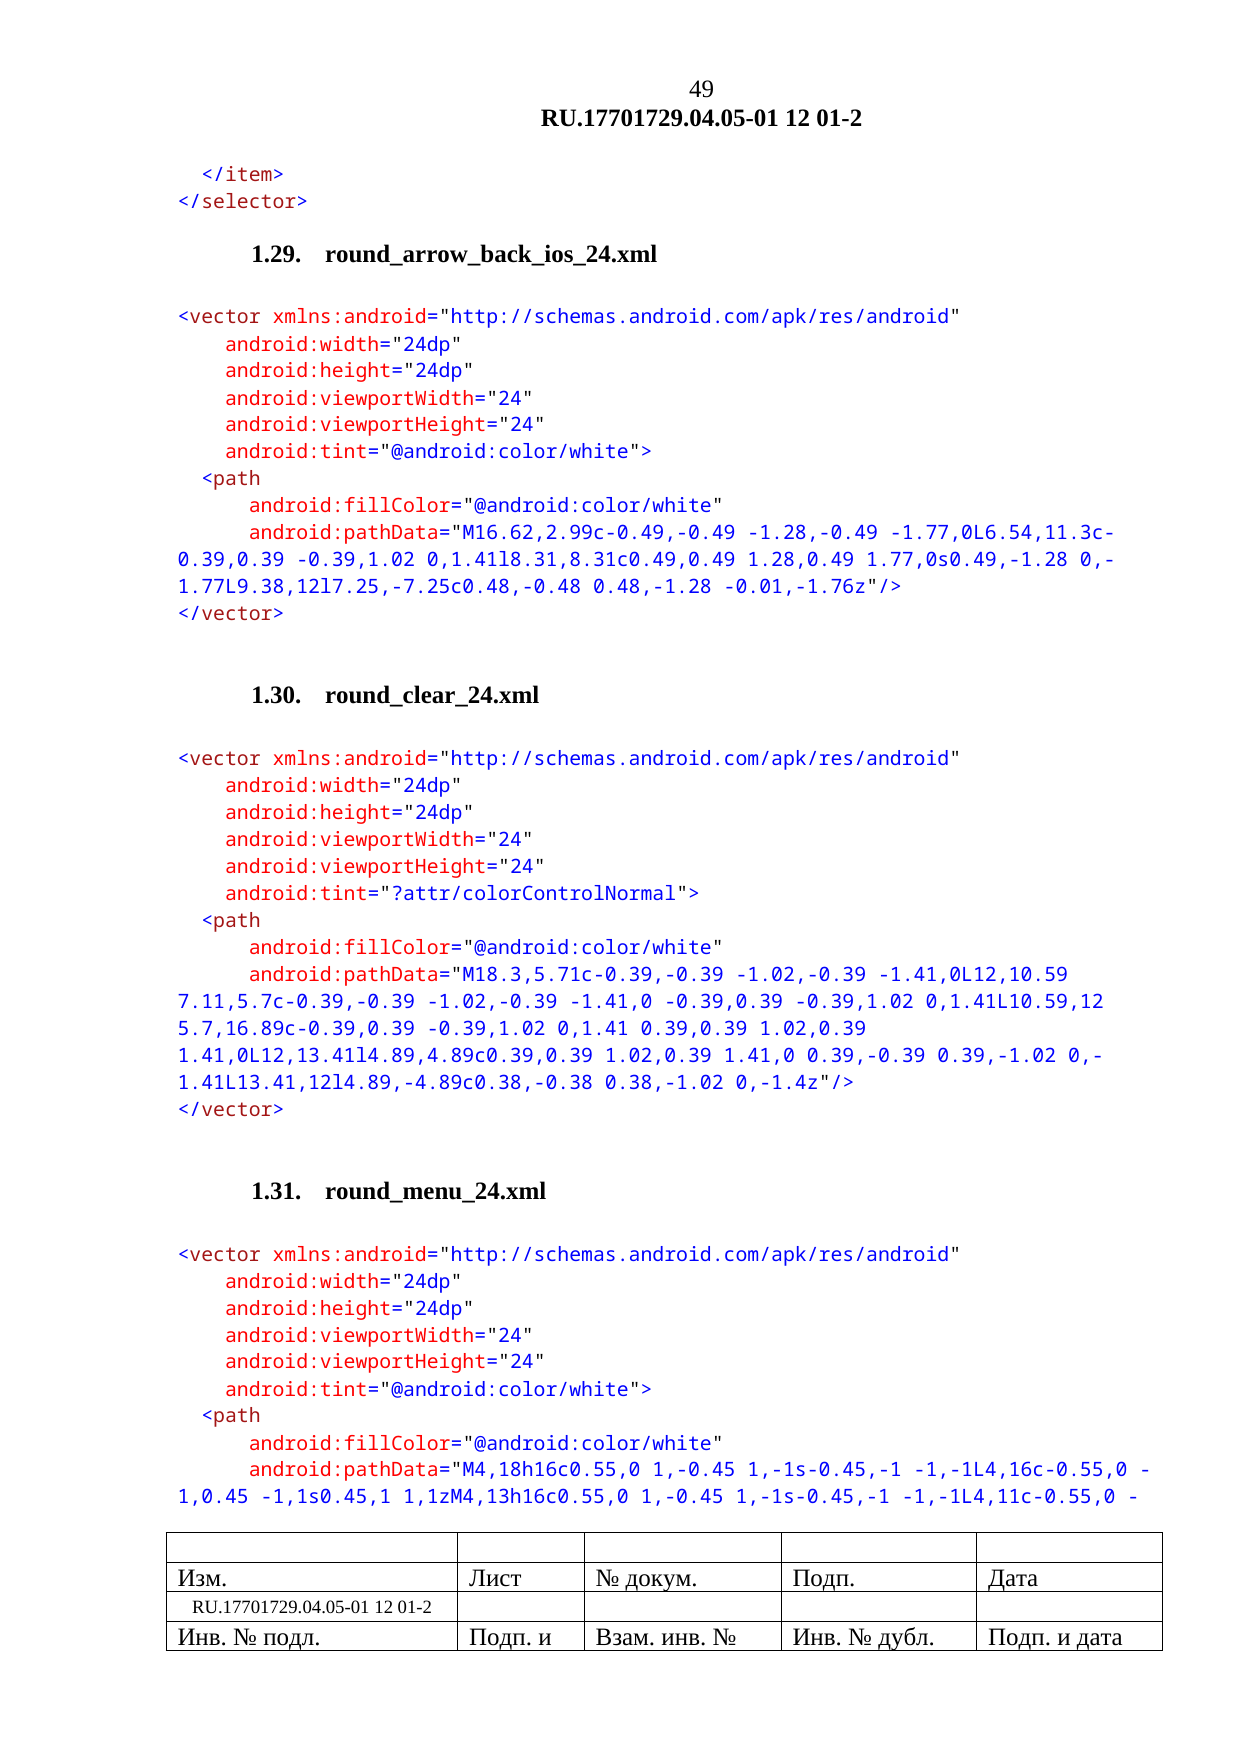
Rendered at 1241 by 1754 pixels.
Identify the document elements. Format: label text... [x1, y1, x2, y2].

text android:width="24dp" [177, 1267, 1152, 1294]
text android:tint="?attr/colorControlNormal"> [177, 879, 1152, 906]
text <path [177, 465, 1152, 492]
subtitle round_clear_24.xml [251, 680, 1152, 709]
text <path [177, 1402, 1152, 1429]
text android:tint="@android:color/white"> [177, 1375, 1152, 1402]
text android:tint="@android:color/white"> [177, 438, 1152, 465]
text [177, 1456, 1152, 1510]
subtitle round_menu_24.xml [251, 1176, 1152, 1205]
text android:viewportHeight="24" [177, 1348, 1152, 1375]
text android:fillColor="@android:color/white" [177, 492, 1152, 519]
text </selector> [177, 187, 1152, 214]
text android:viewportWidth="24" [177, 825, 1152, 852]
text android:viewportHeight="24" [177, 852, 1152, 879]
text android:pathData="M18.3,5.71c-0.39,-0.39 -1.02,-0.39 -1.41,0L12,10.59 7.11,5.7c-0.39,-0.39 -1.02,-0.39 -1.41,0 -0.39,0.39 -0.39,1.02 0,1.41L10.59,12 5.7,16.89c-0.39,0.39 -0.39,1.02 0,1.41 0.39,0.39 1.02,0.39 1.41,0L12,13.41l4.89,4.89c0.39,0.39 1.02,0.39 1.41,0 0.39,-0.39 0.39,-1.02 0,-1.41L13.41,12l4.89,-4.89c0.38,-0.38 0.38,-1.02 0,-1.4z"/> [177, 960, 1152, 1095]
text android:viewportWidth="24" [177, 1321, 1152, 1348]
text android:fillColor="@android:color/white" [177, 933, 1152, 960]
subtitle round_arrow_back_ios_24.xml [251, 239, 1152, 268]
text </vector> [177, 599, 1152, 627]
text android:pathData="M16.62,2.99c-0.49,-0.49 -1.28,-0.49 -1.77,0L6.54,11.3c-0.39,0.39 -0.39,1.02 0,1.41l8.31,8.31c0.49,0.49 1.28,0.49 1.77,0s0.49,-1.28 0,-1.77L9.38,12l7.25,-7.25c0.48,-0.48 0.48,-1.28 -0.01,-1.76z"/> [177, 519, 1152, 599]
text <vector xmlns:android="http://schemas.android.com/apk/res/android" [177, 744, 1152, 771]
text <path [177, 906, 1152, 933]
text </vector> [177, 1095, 1152, 1122]
text android:width="24dp" [177, 771, 1152, 798]
text android:height="24dp" [177, 1294, 1152, 1321]
text android:viewportWidth="24" [177, 384, 1152, 411]
text android:viewportHeight="24" [177, 411, 1152, 438]
text <vector xmlns:android="http://schemas.android.com/apk/res/android" [177, 303, 1152, 330]
text android:width="24dp" [177, 330, 1152, 357]
text android:height="24dp" [177, 798, 1152, 825]
text <vector xmlns:android="http://schemas.android.com/apk/res/android" [177, 1240, 1152, 1267]
text </item> [177, 160, 1152, 187]
text android:height="24dp" [177, 357, 1152, 384]
text android:fillColor="@android:color/white" [177, 1429, 1152, 1456]
